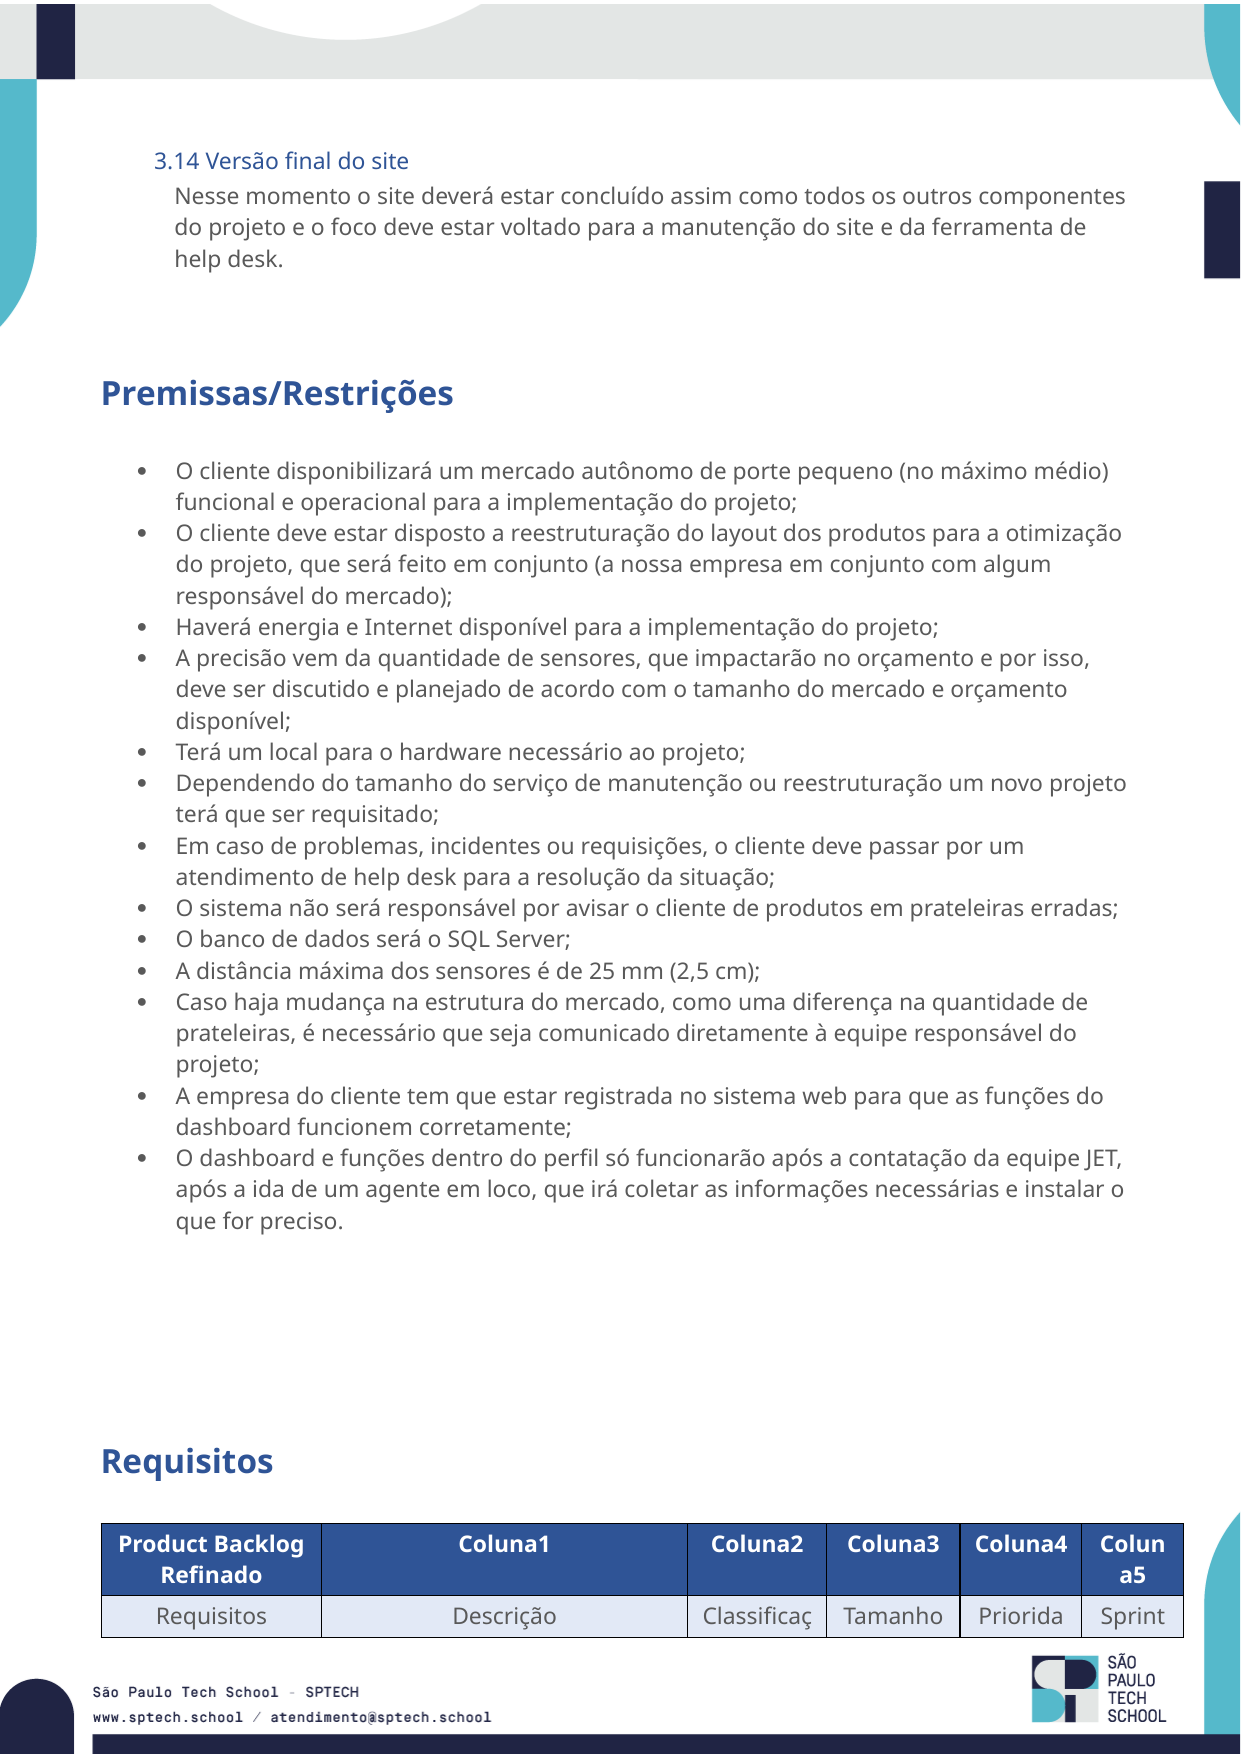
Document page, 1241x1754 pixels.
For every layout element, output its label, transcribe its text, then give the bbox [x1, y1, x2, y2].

table_header Coluna5 [1082, 1524, 1183, 1595]
table_header Coluna4 [961, 1524, 1081, 1595]
table_header Coluna1 [322, 1524, 687, 1595]
table_cell Requisitos [102, 1596, 321, 1637]
list O cliente deve estar disposto a reestruturação do layout dos produtos para a otimização do projeto, que será feito em conjunto (a nossa empresa em conjunto com algum responsável do mercado); [138, 517, 1140, 611]
list O banco de dados será o SQL Server; [138, 923, 1140, 955]
table_header Coluna2 [688, 1524, 826, 1595]
picture [0, 4, 1241, 1754]
list Terá um local para o hardware necessário ao projeto; [138, 736, 1140, 767]
list A precisão vem da quantidade de sensores, que impactarão no orçamento e por isso, deve ser discutido e planejado de acordo com o tamanho do mercado e orçamento disponível; [138, 642, 1140, 736]
list Dependendo do tamanho do serviço de manutenção ou reestruturação um novo projeto terá que ser requisitado; [138, 767, 1140, 830]
subtitle Premissas/Restrições [100, 370, 1140, 415]
text Nesse momento o site deverá estar concluído assim como todos os outros componentes do projeto e o foco deve estar voltado para a manutenção do site e da ferramenta de help desk. [174, 180, 1140, 274]
list O cliente disponibilizará um mercado autônomo de porte pequeno (no máximo médio) funcional e operacional para a implementação do projeto; [138, 455, 1140, 517]
list A empresa do cliente tem que estar registrada no sistema web para que as funções do dashboard funcionem corretamente; [138, 1080, 1140, 1142]
table_cell Classificação [688, 1596, 826, 1637]
table_cell Tamanho (#) [827, 1596, 959, 1637]
subtitle Requisitos [100, 1438, 1140, 1483]
list Caso haja mudança na estrutura do mercado, como uma diferença na quantidade de prateleiras, é necessário que seja comunicado diretamente à equipe responsável do projeto; [138, 986, 1140, 1080]
list Haverá energia e Internet disponível para a implementação do projeto; [138, 611, 1140, 642]
table_header Coluna3 [827, 1524, 959, 1595]
table_cell Prioridade [961, 1596, 1081, 1637]
list Em caso de problemas, incidentes ou requisições, o cliente deve passar por um atendimento de help desk para a resolução da situação; [138, 830, 1140, 892]
table_cell Descrição [322, 1596, 687, 1637]
list O dashboard e funções dentro do perfil só funcionarão após a contatação da equipe JET, após a ida de um agente em loco, que irá coletar as informações necessárias e instalar o que for preciso. [138, 1142, 1140, 1236]
text 3.14 Versão final do site [100, 145, 1140, 176]
list A distância máxima dos sensores é de 25 mm (2,5 cm); [138, 955, 1140, 986]
table_header Product Backlog Refinado [102, 1524, 321, 1595]
list O sistema não será responsável por avisar o cliente de produtos em prateleiras erradas; [138, 892, 1140, 923]
table_cell Sprint (SP) [1082, 1596, 1183, 1637]
